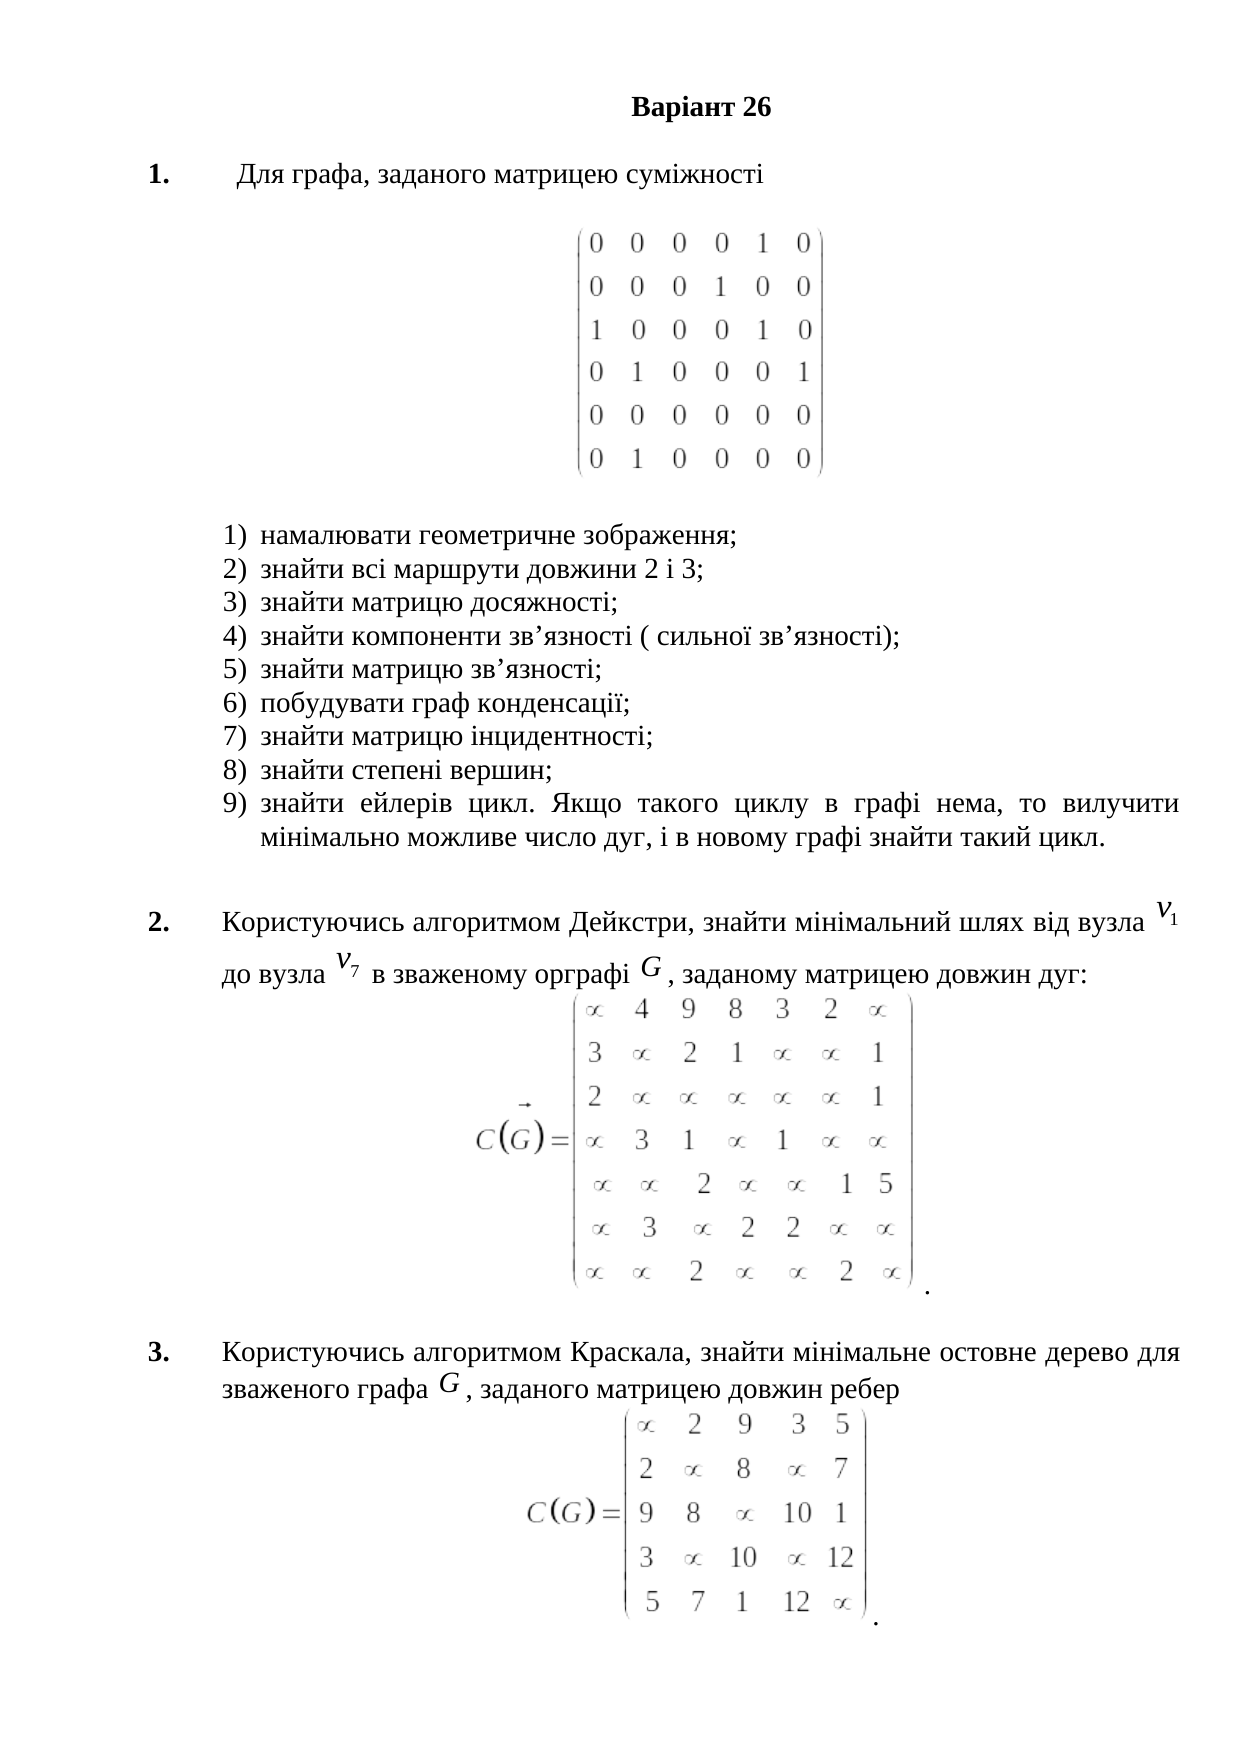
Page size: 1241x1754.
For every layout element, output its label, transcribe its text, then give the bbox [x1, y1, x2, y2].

list Користуючись алгоритмом Дейкстри, знайти мінімальний шлях від вузла до вузла в зваженому орграфі , заданому матрицею довжин дуг: [148, 886, 1181, 989]
list знайти матрицю досяжності; [223, 584, 1181, 618]
list знайти ейлерів цикл. Якщо такого циклу в графі нема, то вилучити мінімально можливе число дуг, і в новому графі знайти такий цикл. [223, 786, 1181, 853]
list . [222, 1405, 1181, 1632]
list побудувати граф конденсації; [223, 685, 1181, 718]
list . [222, 989, 1181, 1300]
list намалювати геометричне зображення; [223, 517, 1181, 551]
list знайти компоненти зв’язності ( сильної зв’язності); [223, 618, 1181, 651]
list знайти матрицю зв’язності; [223, 651, 1181, 685]
list Для графа, заданого матрицею суміжності [148, 156, 1181, 189]
list знайти всі маршрути довжини 2 і 3; [223, 551, 1181, 584]
list знайти матрицю інцидентності; [223, 718, 1181, 752]
list знайти степені вершин; [223, 752, 1181, 786]
text Варіант 26 [148, 89, 1181, 122]
list Користуючись алгоритмом Краскала, знайти мінімальне остовне дерево для зваженого графа , заданого матрицею довжин ребер [148, 1334, 1181, 1405]
